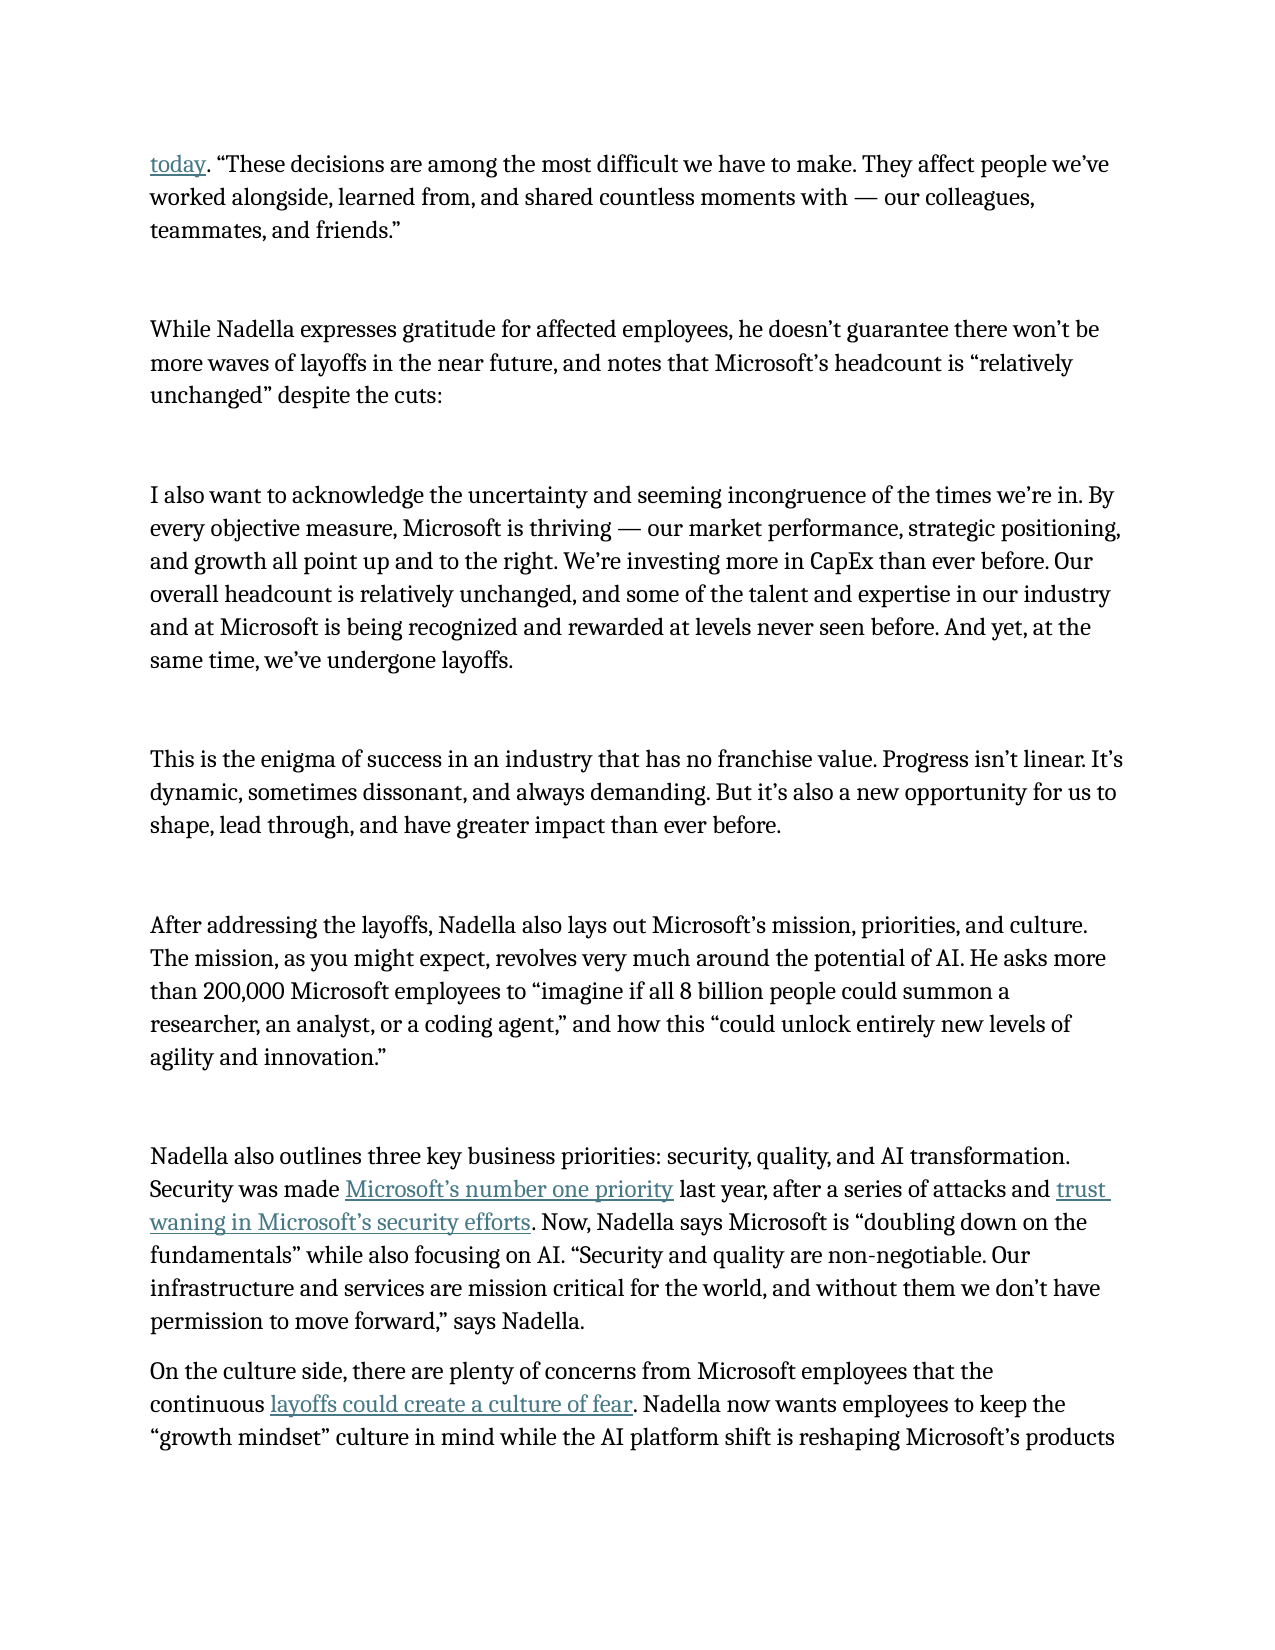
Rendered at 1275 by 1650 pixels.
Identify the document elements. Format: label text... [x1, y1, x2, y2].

text While Nadella expresses gratitude for affected employees, he doesn’t guarantee there won’t be more waves of layoffs in the near future, and notes that Microsoft’s headcount is “relatively unchanged” despite the cuts: [150, 315, 1125, 410]
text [150, 1357, 1125, 1452]
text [150, 150, 1125, 245]
text After addressing the layoffs, Nadella also lays out Microsoft’s mission, priorities, and culture. The mission, as you might expect, revolves very much around the potential of AI. He asks more than 200,000 Microsoft employees to “imagine if all 8 billion people could summon a researcher, an analyst, or a coding agent,” and how this “could unlock entirely new levels of agility and innovation.” [150, 911, 1125, 1072]
text Nadella also outlines three key business priorities: security, quality, and AI transformation. Security was made Microsoft’s number one priority last year, after a series of attacks and trust waning in Microsoft’s security efforts. Now, Nadella says Microsoft is “doubling down on the fundamentals” while also focusing on AI. “Security and quality are non-negotiable. Our infrastructure and services are mission critical for the world, and without them we don’t have permission to move forward,” says Nadella. [150, 1142, 1125, 1336]
text I also want to acknowledge the uncertainty and seeming incongruence of the times we’re in. By every objective measure, Microsoft is thriving — our market performance, strategic positioning, and growth all point up and to the right. We’re investing more in CapEx than ever before. Our overall headcount is relatively unchanged, and some of the talent and expertise in our industry and at Microsoft is being recognized and rewarded at levels never seen before. And yet, at the same time, we’ve undergone layoffs. [150, 481, 1125, 675]
text This is the enigma of success in an industry that has no franchise value. Progress isn’t linear. It’s dynamic, sometimes dissonant, and always demanding. But it’s also a new opportunity for us to shape, lead through, and have greater impact than ever before. [150, 745, 1125, 840]
